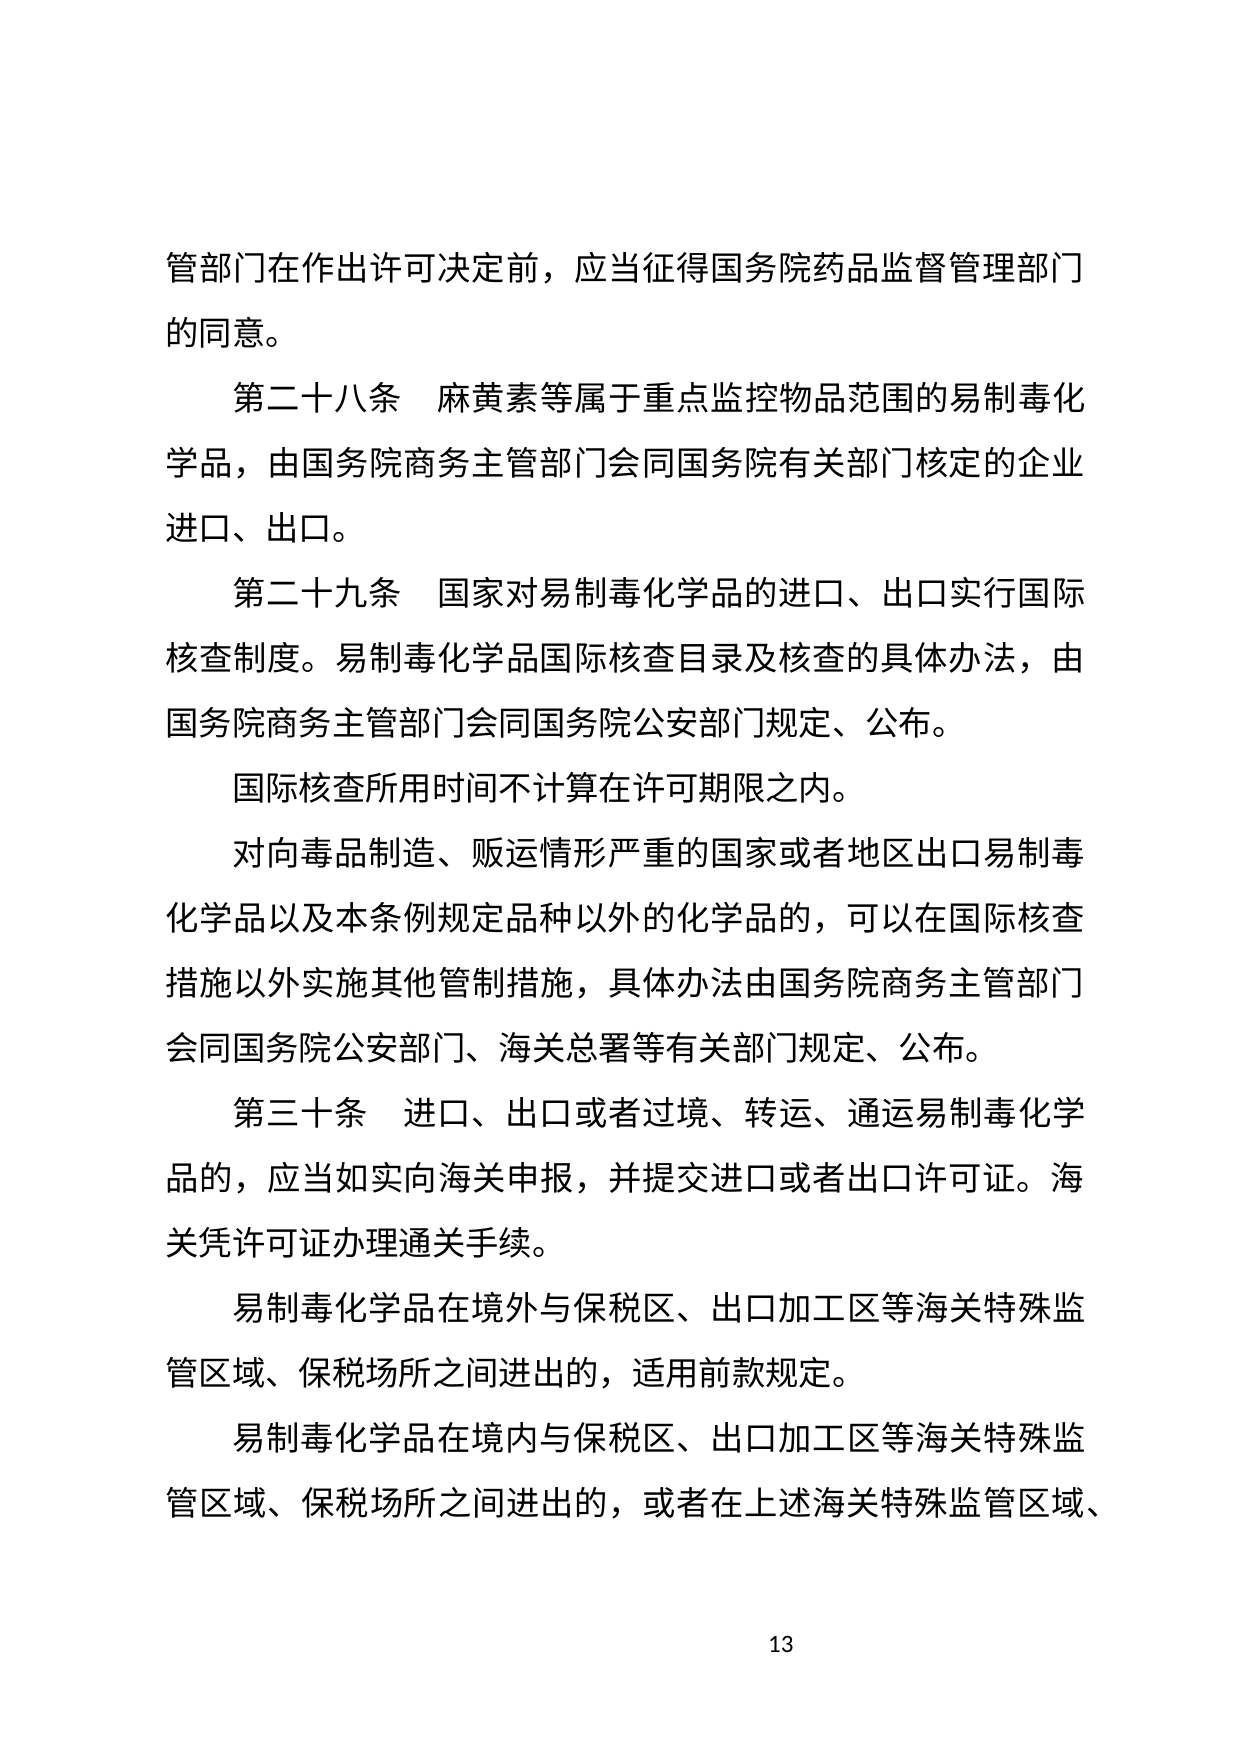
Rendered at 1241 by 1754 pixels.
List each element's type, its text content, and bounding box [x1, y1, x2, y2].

text 第三十条 进口、出口或者过境、转运、通运易制毒化学品的，应当如实向海关申报，并提交进口或者出口许可证。海关凭许可证办理通关手续。 [165, 1078, 1087, 1273]
text 第二十九条 国家对易制毒化学品的进口、出口实行国际核查制度。易制毒化学品国际核查目录及核查的具体办法，由国务院商务主管部门会同国务院公安部门规定、公布。 [165, 558, 1087, 753]
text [165, 233, 1087, 363]
text 第二十八条 麻黄素等属于重点监控物品范围的易制毒化学品，由国务院商务主管部门会同国务院有关部门核定的企业进口、出口。 [165, 363, 1087, 558]
text 易制毒化学品在境外与保税区、出口加工区等海关特殊监管区域、保税场所之间进出的，适用前款规定。 [165, 1273, 1087, 1403]
text 对向毒品制造、贩运情形严重的国家或者地区出口易制毒化学品以及本条例规定品种以外的化学品的，可以在国际核查措施以外实施其他管制措施，具体办法由国务院商务主管部门会同国务院公安部门、海关总署等有关部门规定、公布。 [165, 818, 1087, 1078]
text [165, 1403, 1087, 1533]
text 国际核查所用时间不计算在许可期限之内。 [165, 753, 1087, 818]
